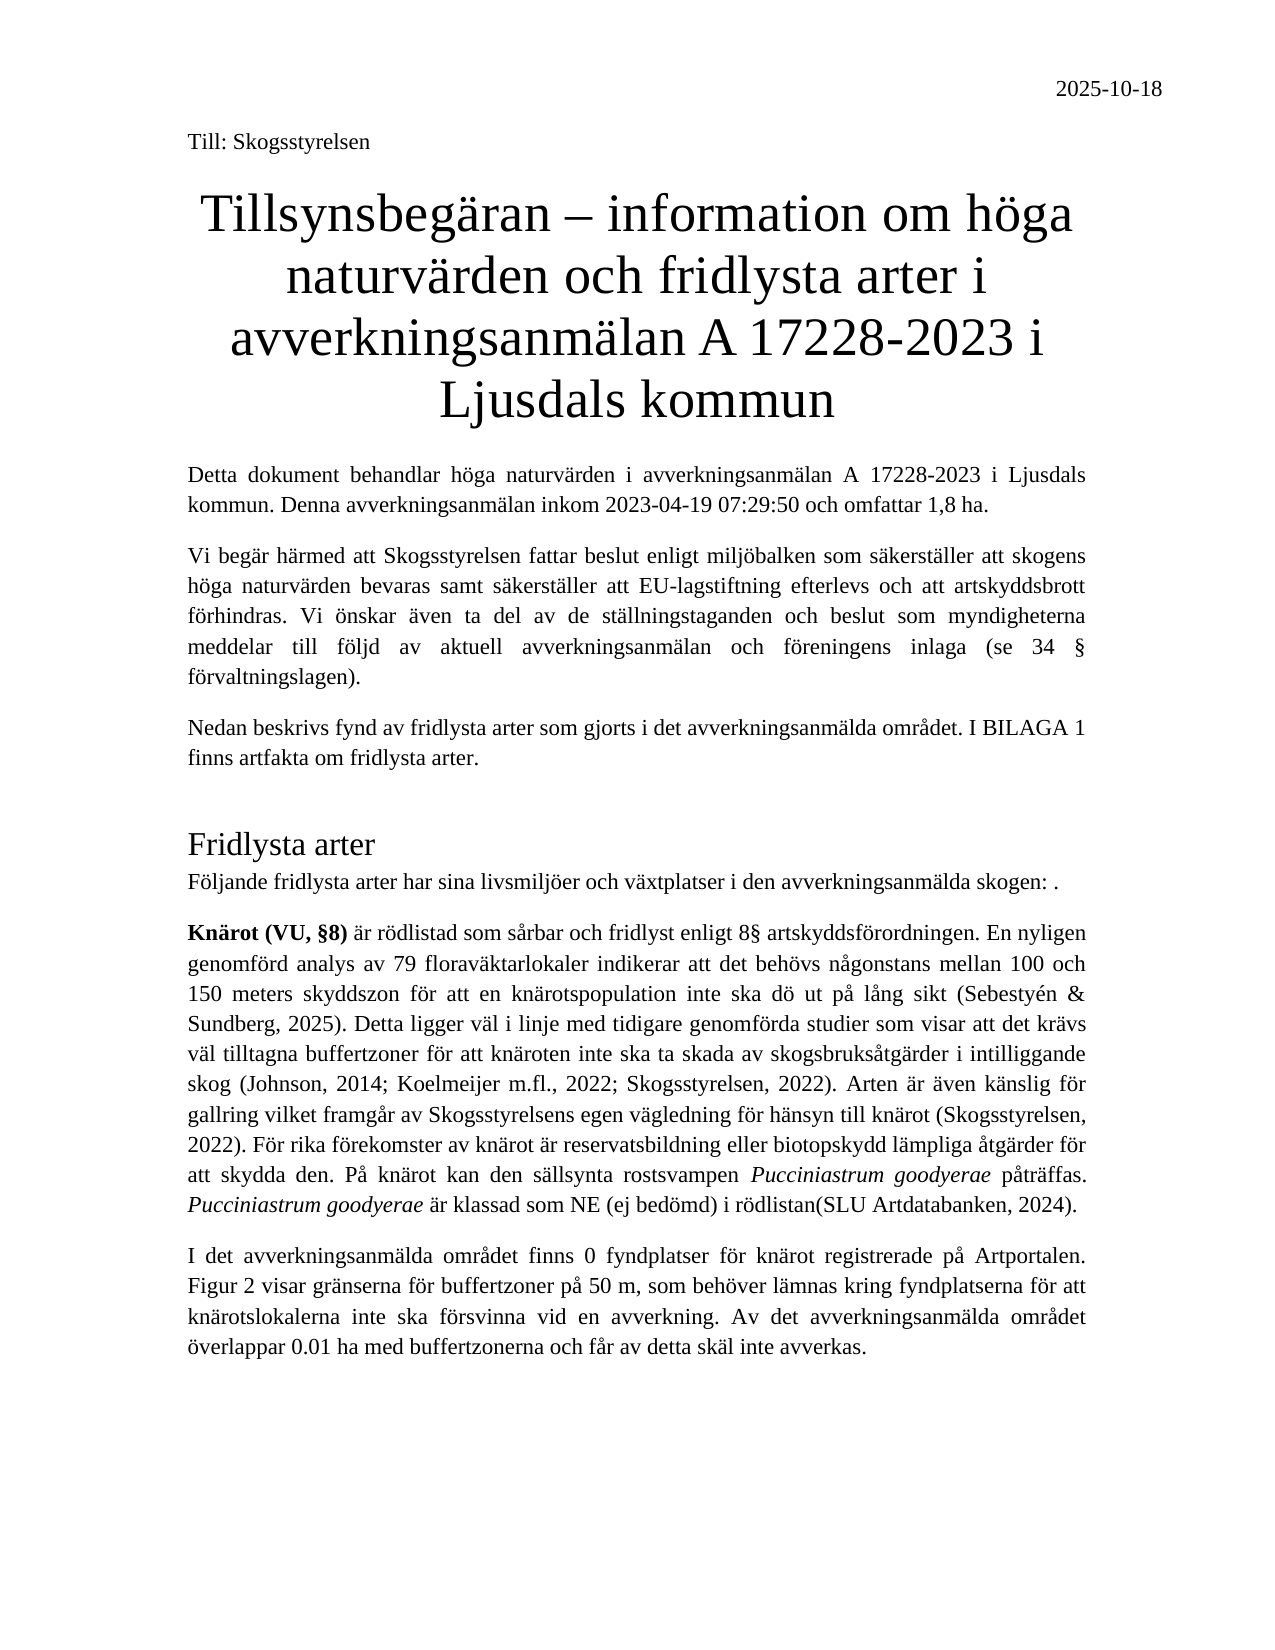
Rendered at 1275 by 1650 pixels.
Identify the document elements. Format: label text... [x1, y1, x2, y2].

text Detta dokument behandlar höga naturvärden i avverkningsanmälan A 17228-2023 i Ljusdals kommun. Denna avverkningsanmälan inkom 2023-04-19 07:29:50 och omfattar 1,8 ha. [187, 461, 1087, 517]
text I det avverkningsanmälda området finns 0 fyndplatser för knärot registrerade på Artportalen. Figur 2 visar gränserna för buffertzoner på 50 m, som behöver lämnas kring fyndplatserna för att knärotslokalerna inte ska försvinna vid en avverkning. Av det avverkningsanmälda området överlappar 0.01 ha med buffertzonerna och får av detta skäl inte avverkas. [187, 1242, 1087, 1359]
subtitle Fridlysta arter [187, 824, 1087, 863]
text Knärot (VU, §8) är rödlistad som sårbar och fridlyst enligt 8§ artskyddsförordningen. En nyligen genomförd analys av 79 floraväktarlokaler indikerar att det behövs någonstans mellan 100 och 150 meters skyddszon för att en knärotspopulation inte ska dö ut på lång sikt (Sebestyén & Sundberg, 2025). Detta ligger väl i linje med tidigare genomförda studier som visar att det krävs väl tilltagna buffertzoner för att knäroten inte ska ta skada av skogsbruksåtgärder i intilliggande skog (Johnson, 2014; Koelmeijer m.fl., 2022; Skogsstyrelsen, 2022). Arten är även känslig för gallring vilket framgår av Skogsstyrelsens egen vägledning för hänsyn till knärot (Skogsstyrelsen, 2022). För rika förekomster av knärot är reservatsbildning eller biotopskydd lämpliga åtgärder för att skydda den. På knärot kan den sällsynta rostsvampen Pucciniastrum goodyerae påträffas. Pucciniastrum goodyerae är klassad som NE (ej bedömd) i rödlistan(SLU Artdatabanken, 2024). [187, 919, 1087, 1218]
text Nedan beskrivs fynd av fridlysta arter som gjorts i det avverkningsanmälda området. I BILAGA 1 finns artfakta om fridlysta arter. [187, 714, 1087, 771]
text Vi begär härmed att Skogsstyrelsen fattar beslut enligt miljöbalken som säkerställer att skogens höga naturvärden bevaras samt säkerställer att EU-lagstiftning efterlevs och att artskyddsbrott förhindras. Vi önskar även ta del av de ställningstaganden och beslut som myndigheterna meddelar till följd av aktuell avverkningsanmälan och föreningens inlaga (se 34 § förvaltningslagen). [187, 542, 1087, 689]
text Följande fridlysta arter har sina livsmiljöer och växtplatser i den avverkningsanmälda skogen: . [187, 868, 1087, 895]
title Tillsynsbegäran – information om höga naturvärden och fridlysta arter i avverkningsanmälan A 17228-2023 i Ljusdals kommun [187, 180, 1087, 429]
